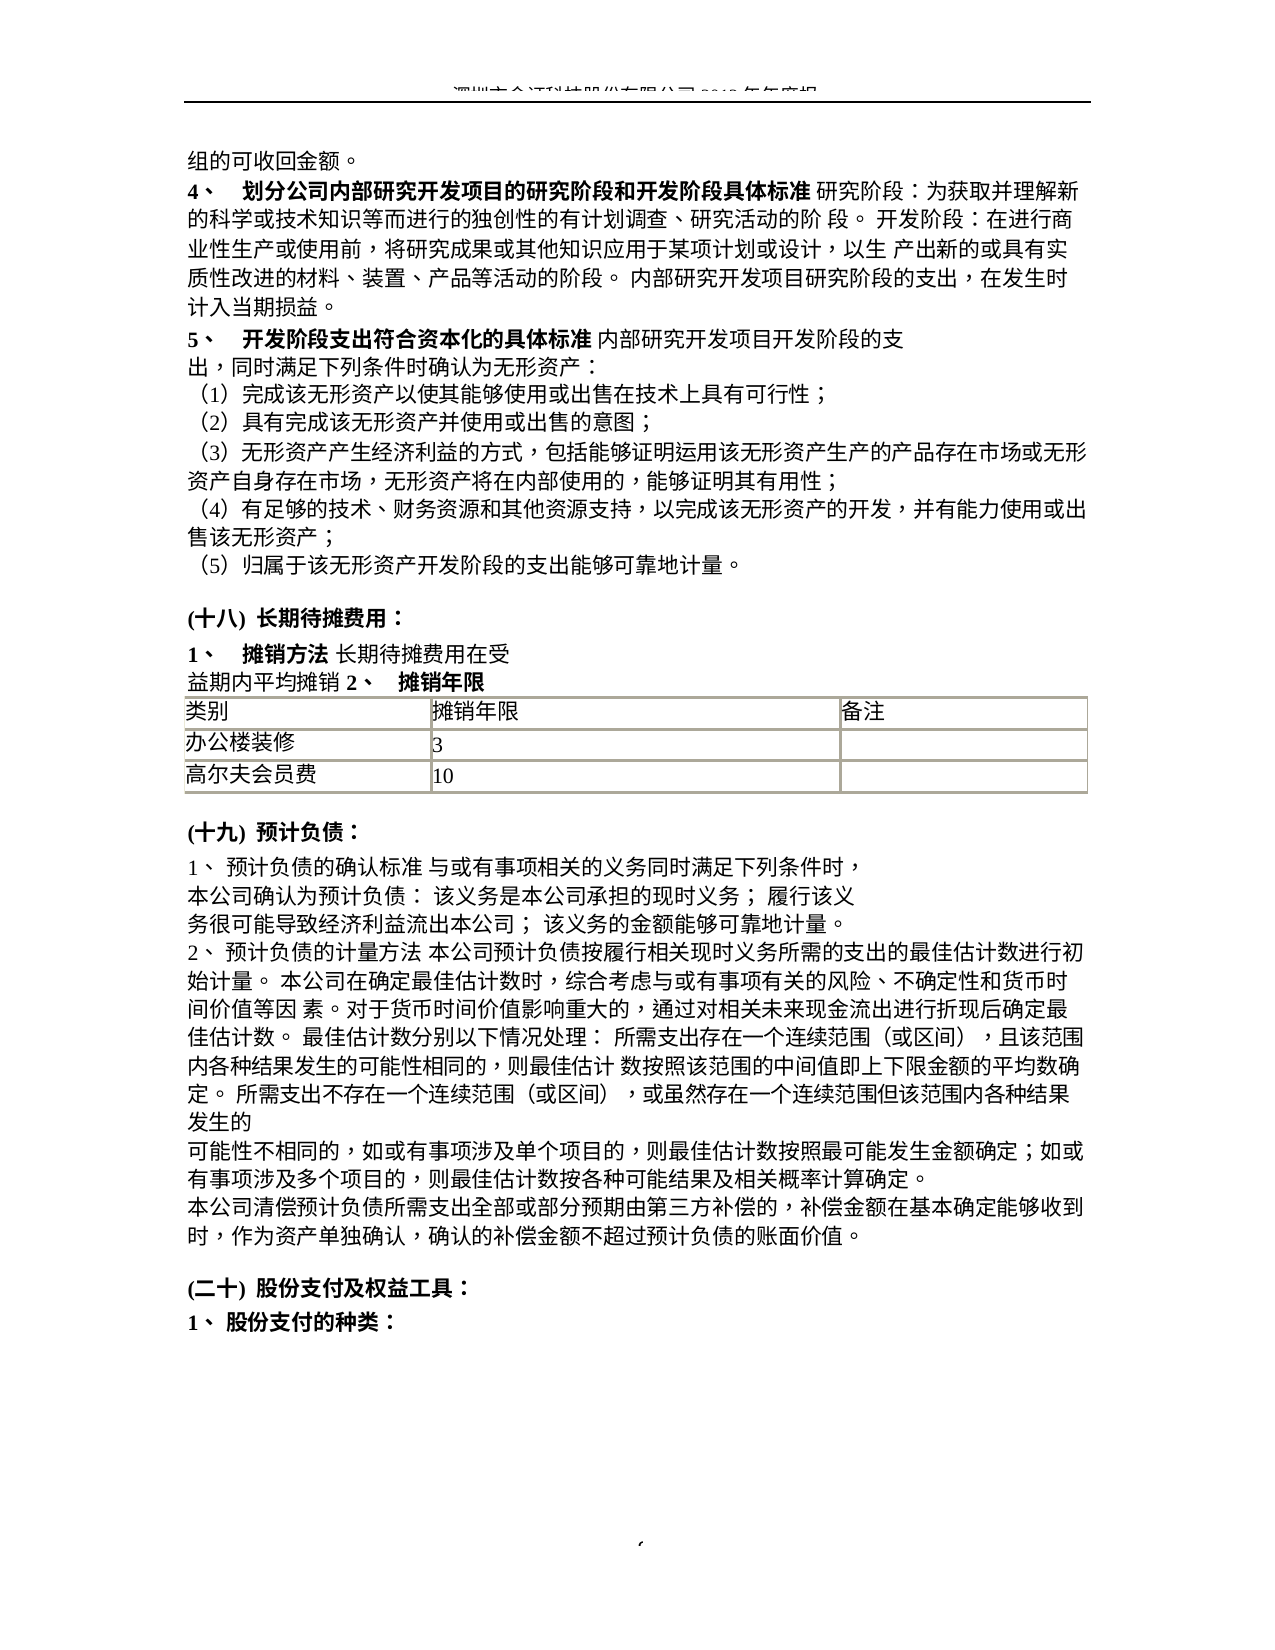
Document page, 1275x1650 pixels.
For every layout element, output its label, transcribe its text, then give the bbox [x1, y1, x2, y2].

text 组的可收回金额。 [187, 147, 1089, 176]
text （3）无形资产产生经济利益的方式，包括能够证明运用该无形资产生产的产品存在市场或无形 资产自身存在市场，无形资产将在内部使用的，能够证明其有用性； [187, 438, 1088, 495]
subtitle (十八) 长期待摊费用： [187, 603, 1089, 633]
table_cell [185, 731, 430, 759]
text 1、 股份支付的种类： [187, 1307, 1089, 1337]
text （1）完成该无形资产以使其能够使用或出售在技术上具有可行性； [187, 381, 1089, 408]
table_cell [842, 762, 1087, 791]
subtitle (二十) 股份支付及权益工具： [187, 1273, 1089, 1303]
text （5）归属于该无形资产开发阶段的支出能够可靠地计量。 [187, 551, 1089, 579]
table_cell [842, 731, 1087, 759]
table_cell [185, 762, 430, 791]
text （2）具有完成该无形资产并使用或出售的意图； [187, 408, 1089, 436]
text 1、 摊销方法 长期待摊费用在受益期内平均摊销 2、 摊销年限 [187, 639, 516, 696]
subtitle (十九) 预计负债： [187, 817, 1089, 847]
text 本公司清偿预计负债所需支出全部或部分预期由第三方补偿的，补偿金额在基本确定能够收到 时，作为资产单独确认，确认的补偿金额不超过预计负债的账面价值。 [187, 1193, 1089, 1250]
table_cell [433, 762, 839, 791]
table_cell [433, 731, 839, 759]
text 1、 预计负债的确认标准 与或有事项相关的义务同时满足下列条件时，本公司确认为预计负债： 该义务是本公司承担的现时义务； 履行该义务很可能导致经济利益流出本公司； 该义务的金额能够可靠地计量。 [187, 853, 867, 938]
text 2、 预计负债的计量方法 本公司预计负债按履行相关现时义务所需的支出的最佳估计数进行初始计量。 本公司在确定最佳估计数时，综合考虑与或有事项有关的风险、不确定性和货币时间价值等因 素。对于货币时间价值影响重大的，通过对相关未来现金流出进行折现后确定最佳估计数。 最佳估计数分别以下情况处理： 所需支出存在一个连续范围（或区间），且该范围内各种结果发生的可能性相同的，则最佳估计 数按照该范围的中间值即上下限金额的平均数确定。 所需支出不存在一个连续范围（或区间），或虽然存在一个连续范围但该范围内各种结果发生的 [187, 938, 1089, 1137]
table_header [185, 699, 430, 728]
text 可能性不相同的，如或有事项涉及单个项目的，则最佳估计数按照最可能发生金额确定；如或 有事项涉及多个项目的，则最佳估计数按各种可能结果及相关概率计算确定。 [187, 1137, 1089, 1193]
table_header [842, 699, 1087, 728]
text 5、 开发阶段支出符合资本化的具体标准 内部研究开发项目开发阶段的支出，同时满足下列条件时确认为无形资产： [187, 325, 909, 381]
text （4）有足够的技术、财务资源和其他资源支持，以完成该无形资产的开发，并有能力使用或出 售该无形资产； [187, 495, 1089, 551]
text 4、 划分公司内部研究开发项目的研究阶段和开发阶段具体标准 研究阶段：为获取并理解新的科学或技术知识等而进行的独创性的有计划调查、研究活动的阶 段。 开发阶段：在进行商业性生产或使用前，将研究成果或其他知识应用于某项计划或设计，以生 产出新的或具有实质性改进的材料、装置、产品等活动的阶段。 内部研究开发项目研究阶段的支出，在发生时计入当期损益。 [187, 176, 1088, 322]
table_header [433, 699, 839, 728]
